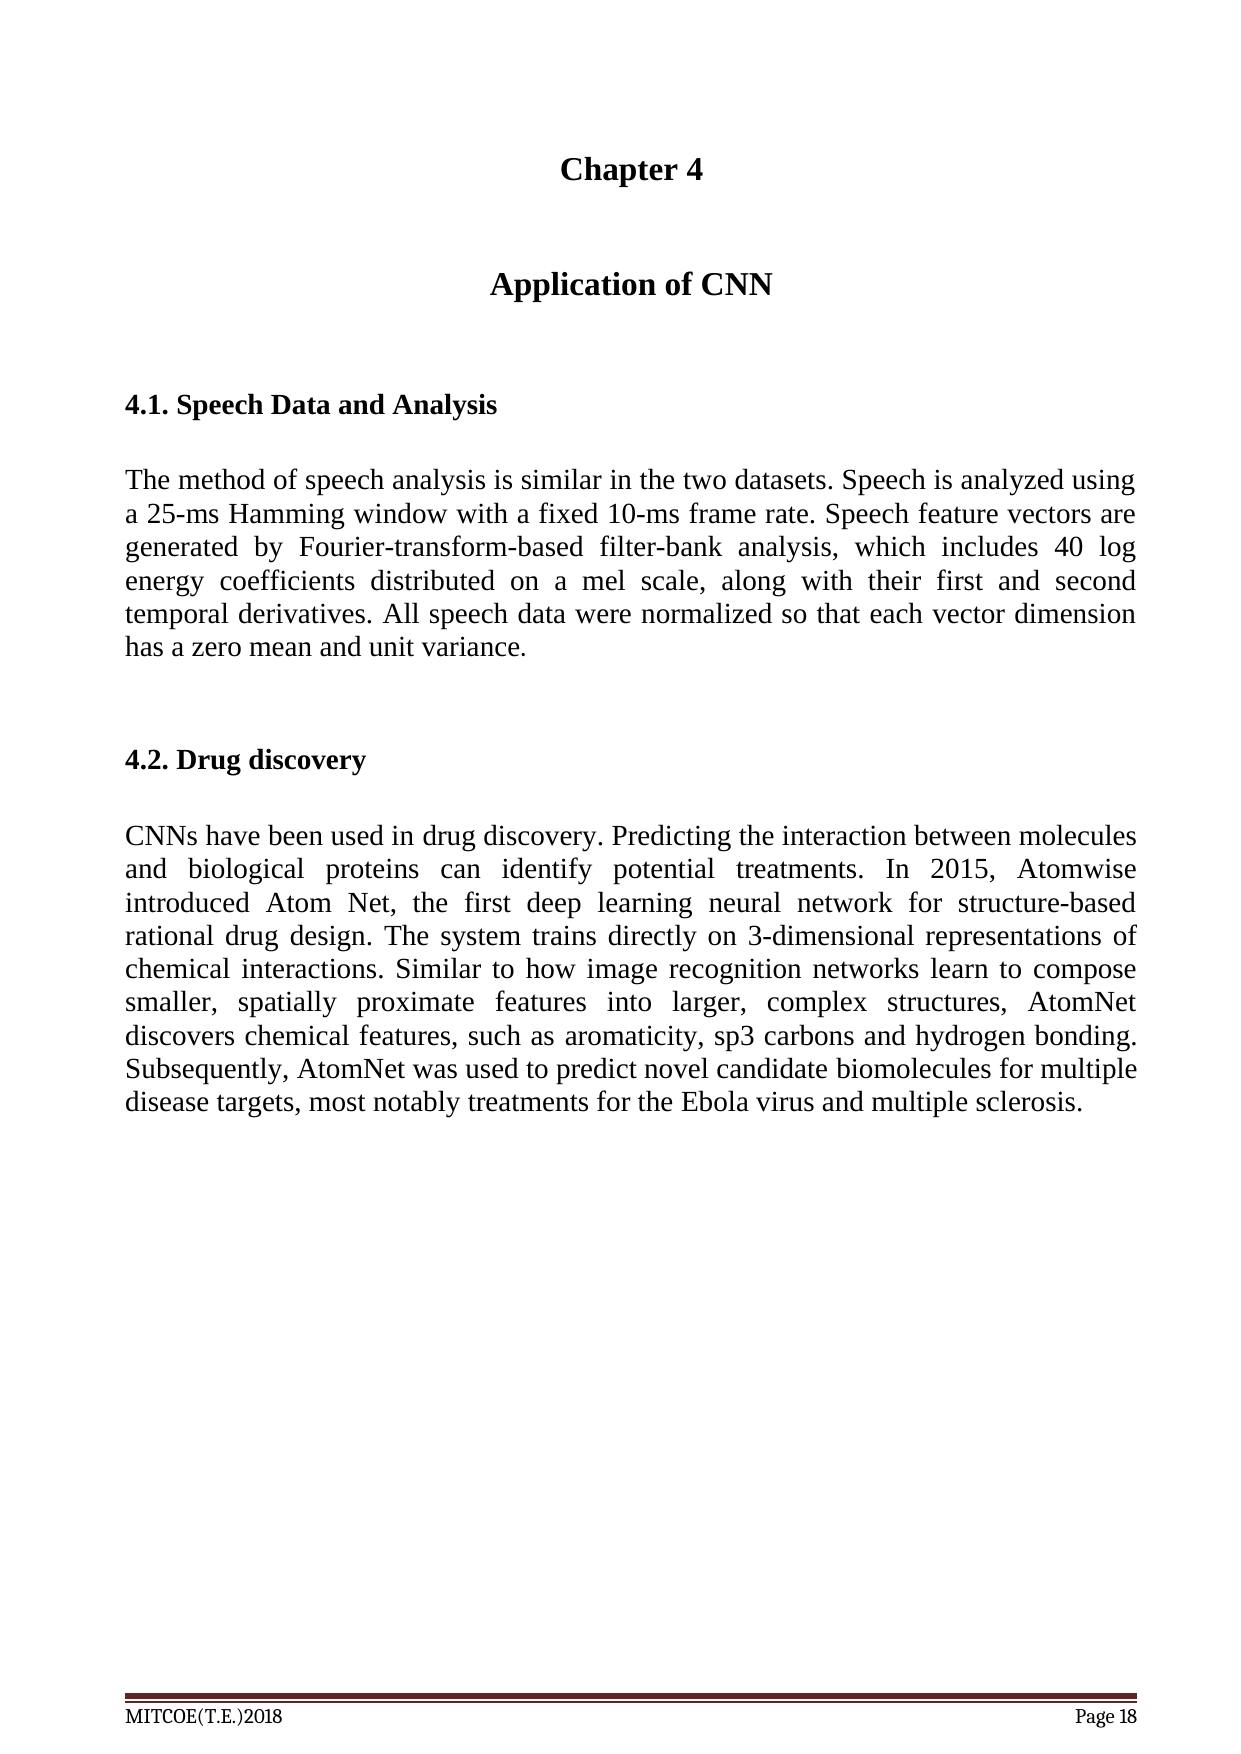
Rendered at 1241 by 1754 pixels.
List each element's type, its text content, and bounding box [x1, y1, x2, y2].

text Chapter 4 [125, 150, 1137, 188]
text 4.1. Speech Data and Analysis [125, 387, 1137, 421]
text 4.2. Drug discovery [125, 742, 1137, 776]
text The method of speech analysis is similar in the two datasets. Speech is analyzed using a 25-ms Hamming window with a fixed 10-ms frame rate. Speech feature vectors are generated by Fourier-transform-based filter-bank analysis, which includes 40 log energy coefficients distributed on a mel scale, along with their first and second temporal derivatives. All speech data were normalized so that each vector dimension has a zero mean and unit variance. [125, 463, 1137, 663]
text CNNs have been used in drug discovery. Predicting the interaction between molecules and biological proteins can identify potential treatments. In 2015, Atomwise introduced Atom Net, the first deep learning neural network for structure-based rational drug design. The system trains directly on 3-dimensional representations of chemical interactions. Similar to how image recognition networks learn to compose smaller, spatially proximate features into larger, complex structures, AtomNet discovers chemical features, such as aromaticity, sp3 carbons and hydrogen bonding. Subsequently, AtomNet was used to predict novel candidate biomolecules for multiple disease targets, most notably treatments for the Ebola virus and multiple sclerosis. [125, 819, 1137, 1118]
text Application of CNN [125, 265, 1137, 303]
